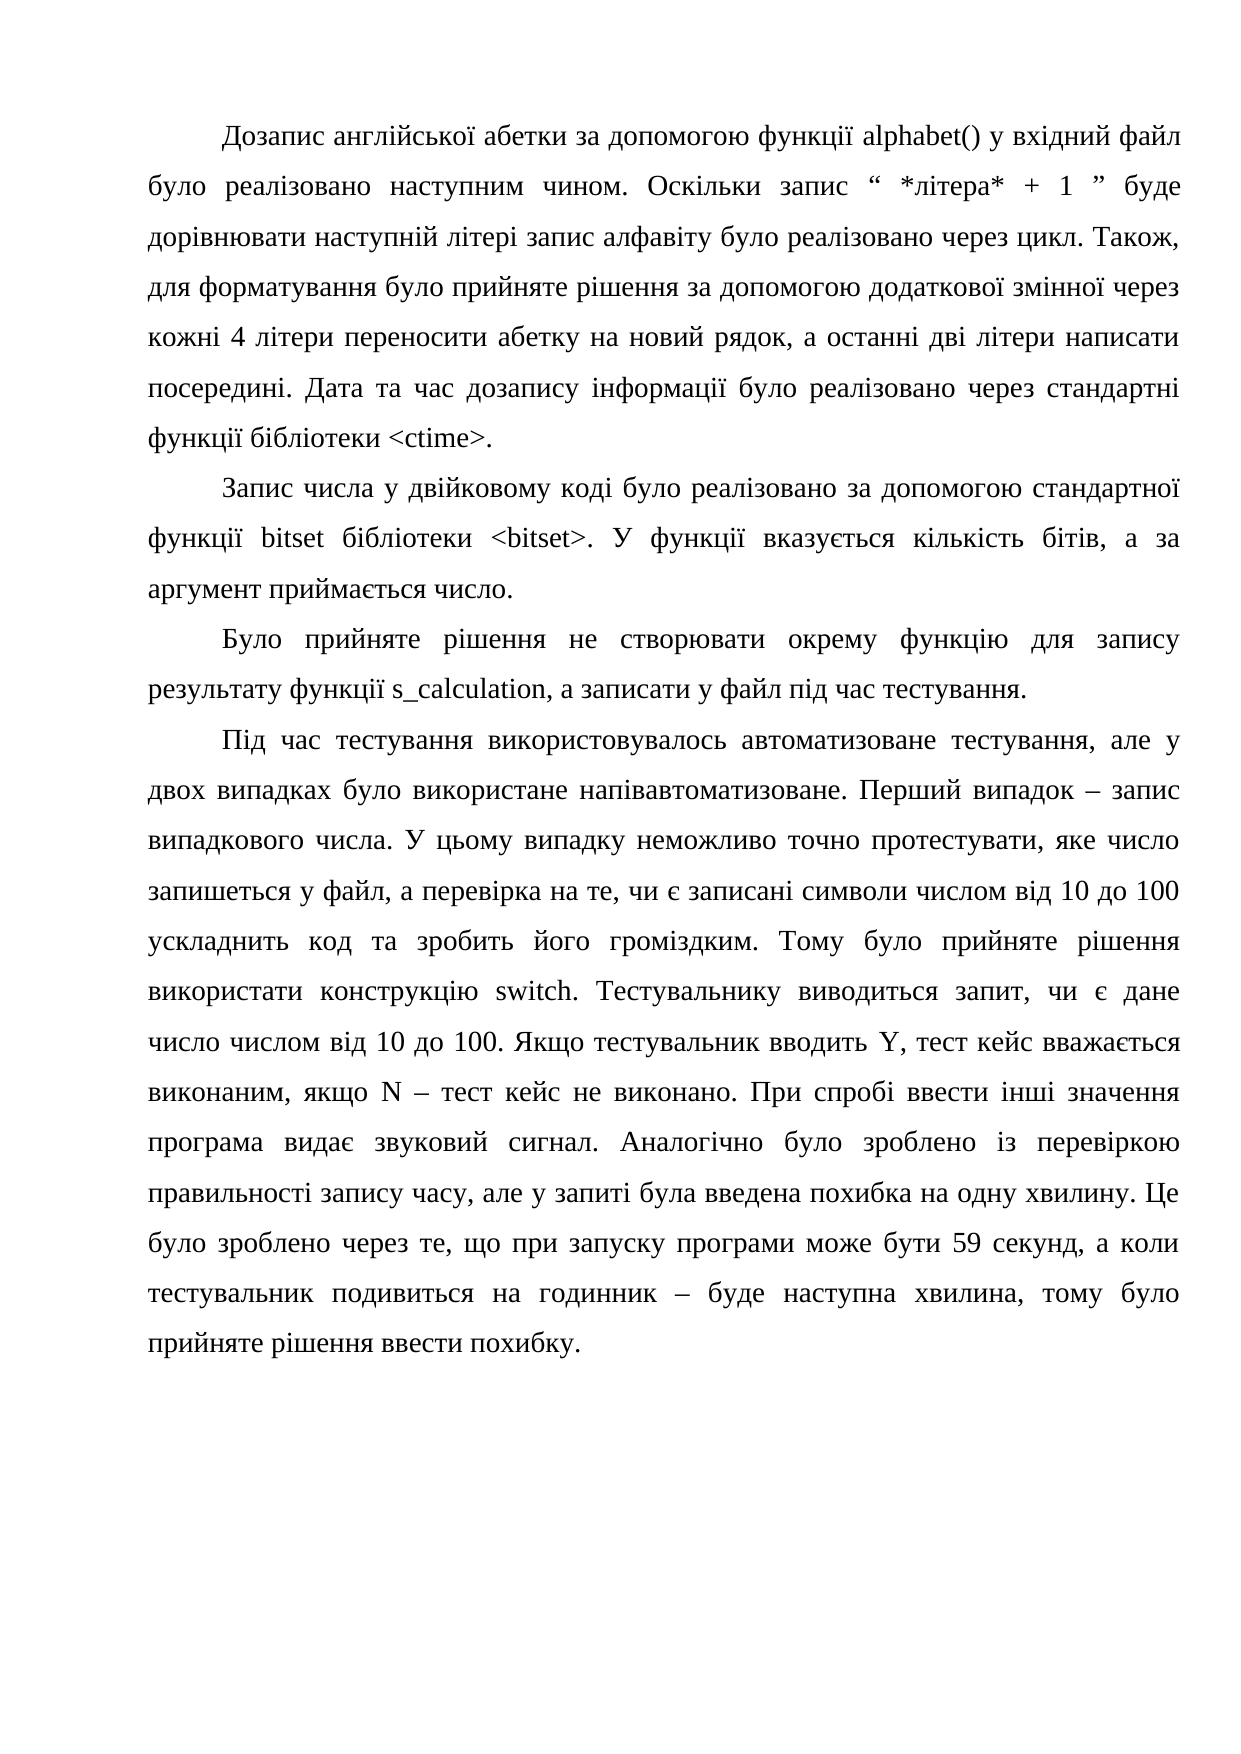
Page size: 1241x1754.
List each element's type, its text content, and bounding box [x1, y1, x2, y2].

text Дозапис англійської абетки за допомогою функції alphabet() у вхідний файл було реалізовано наступним чином. Оскільки запис “ *літера* + 1 ” буде дорівнювати наступній літері запис алфавіту було реалізовано через цикл. Також, для форматування було прийняте рішення за допомогою додаткової змінної через кожні 4 літери переносити абетку на новий рядок, а останні дві літери написати посередині. Дата та час дозапису інформації було реалізовано через стандартні функції бібліотеки <ctime>. [148, 118, 1181, 453]
text Запис числа у двійковому коді було реалізовано за допомогою стандартної функції bitset бібліотеки <bitset>. У функції вказується кількість бітів, а за аргумент приймається число. [148, 470, 1181, 604]
text Під час тестування використовувалось автоматизоване тестування, але у двох випадках було використане напівавтоматизоване. Перший випадок – запис випадкового числа. У цьому випадку неможливо точно протестувати, яке число запишеться у файл, а перевірка на те, чи є записані символи числом від 10 до 100 ускладнить код та зробить його громіздким. Тому було прийняте рішення використати конструкцію switch. Тестувальнику виводиться запит, чи є дане число числом від 10 до 100. Якщо тестувальник вводить Y, тест кейс вважається виконаним, якщо N – тест кейс не виконано. При спробі ввести інші значення програма видає звуковий сигнал. Аналогічно було зроблено із перевіркою правильності запису часу, але у запиті була введена похибка на одну хвилину. Це було зроблено через те, що при запуску програми може бути 59 секунд, а коли тестувальник подивиться на годинник – буде наступна хвилина, тому було прийняте рішення ввести похибку. [148, 722, 1181, 1359]
text Було прийняте рішення не створювати окрему функцію для запису результату функції s_calculation, а записати у файл під час тестування. [148, 621, 1181, 705]
